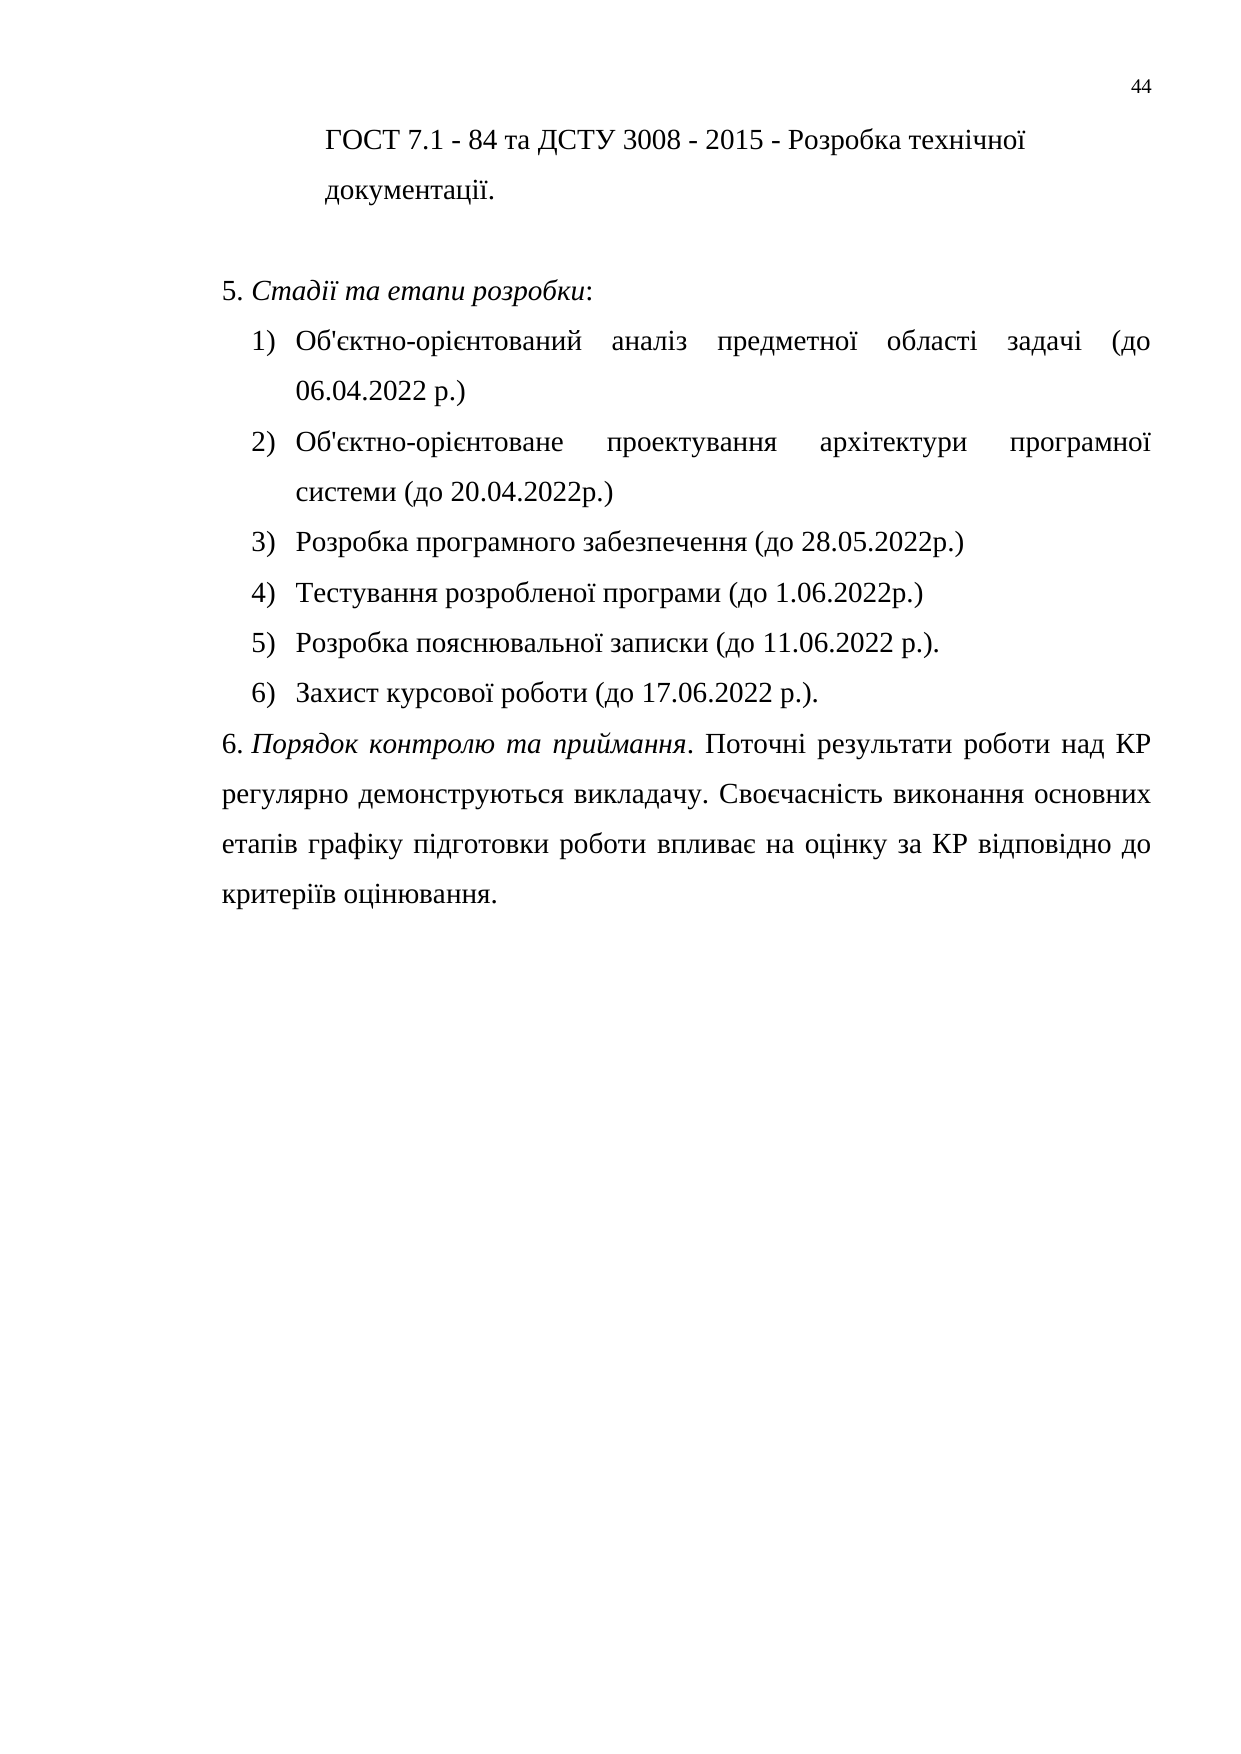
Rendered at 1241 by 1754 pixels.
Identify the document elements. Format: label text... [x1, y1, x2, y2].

list Об'єктно-орієнтоване проектування архітектури програмної системи (до 20.04.2022р.) [251, 424, 1151, 508]
list Порядок контролю та приймання. Поточні результати роботи над КР регулярно демонструються викладачу. Своєчасність виконання основних етапів графіку підготовки роботи впливає на оцінку за КР відповідно до критеріїв оцінювання. [222, 726, 1152, 910]
list Розробка пояснювальної записки (до 11.06.2022 р.). [251, 625, 1151, 659]
list Об'єктно-орієнтований аналіз предметної області задачі (до 06.04.2022 р.) [251, 323, 1151, 407]
text ГОСТ 7.1 - 84 та ДСТУ 3008 - 2015 - Розробка технічної документації. [325, 122, 1152, 206]
list Розробка програмного забезпечення (до 28.05.2022р.) [251, 524, 1151, 558]
list Захист курсової роботи (до 17.06.2022 р.). [251, 675, 1151, 709]
list Стадії та етапи розробки: [222, 273, 1152, 306]
list Тестування розробленої програми (до 1.06.2022р.) [251, 575, 1151, 608]
